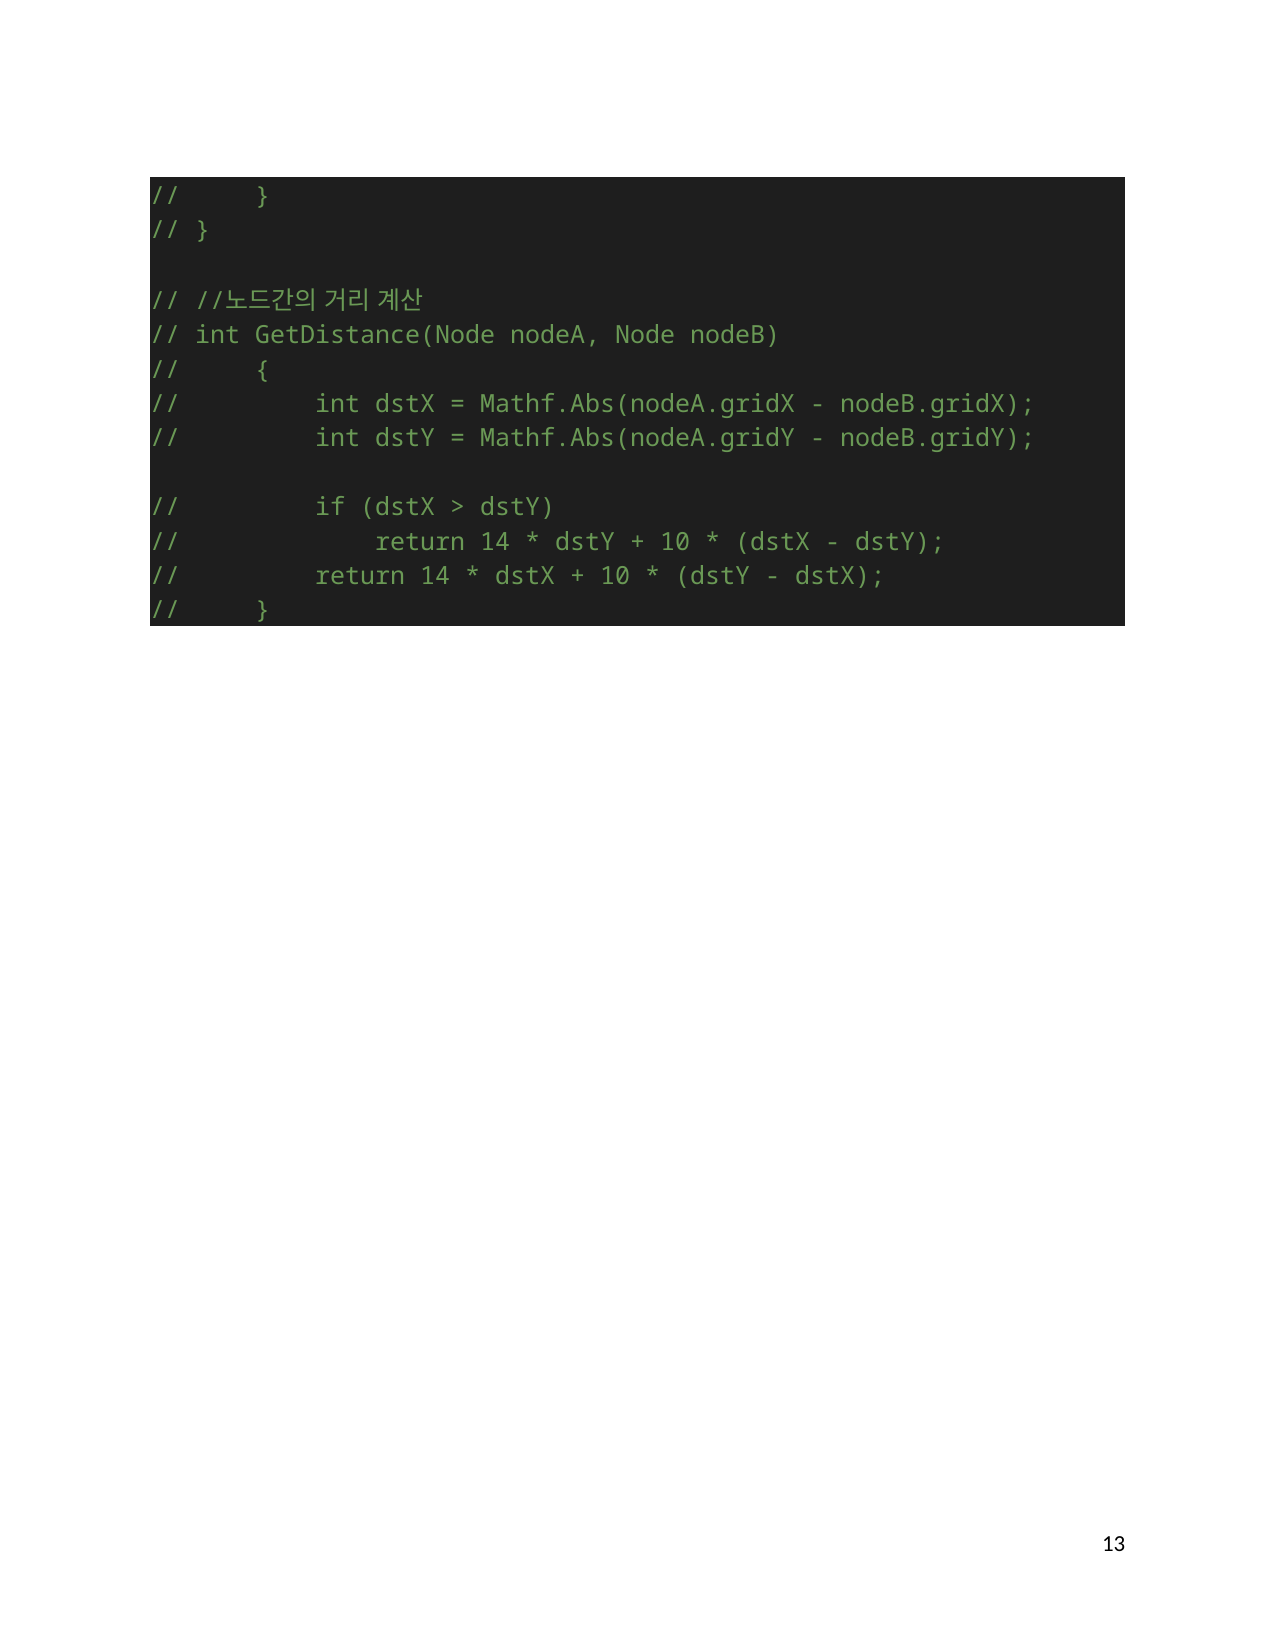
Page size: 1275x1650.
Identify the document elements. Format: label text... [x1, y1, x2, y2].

text // } [150, 177, 1125, 212]
text // } [150, 592, 1125, 626]
text // { [150, 351, 1125, 385]
text // int dstY = Mathf.Abs(nodeA.gridY - nodeB.gridY); [150, 420, 1125, 454]
text // return 14 * dstY + 10 * (dstX - dstY); [150, 523, 1125, 557]
text // //노드간의 거리 계산 [150, 280, 1125, 317]
text // } [150, 212, 1125, 246]
text // return 14 * dstX + 10 * (dstY - dstX); [150, 557, 1125, 592]
text // if (dstX > dstY) [150, 488, 1125, 523]
text // int GetDistance(Node nodeA, Node nodeB) [150, 317, 1125, 351]
text // int dstX = Mathf.Abs(nodeA.gridX - nodeB.gridX); [150, 385, 1125, 420]
